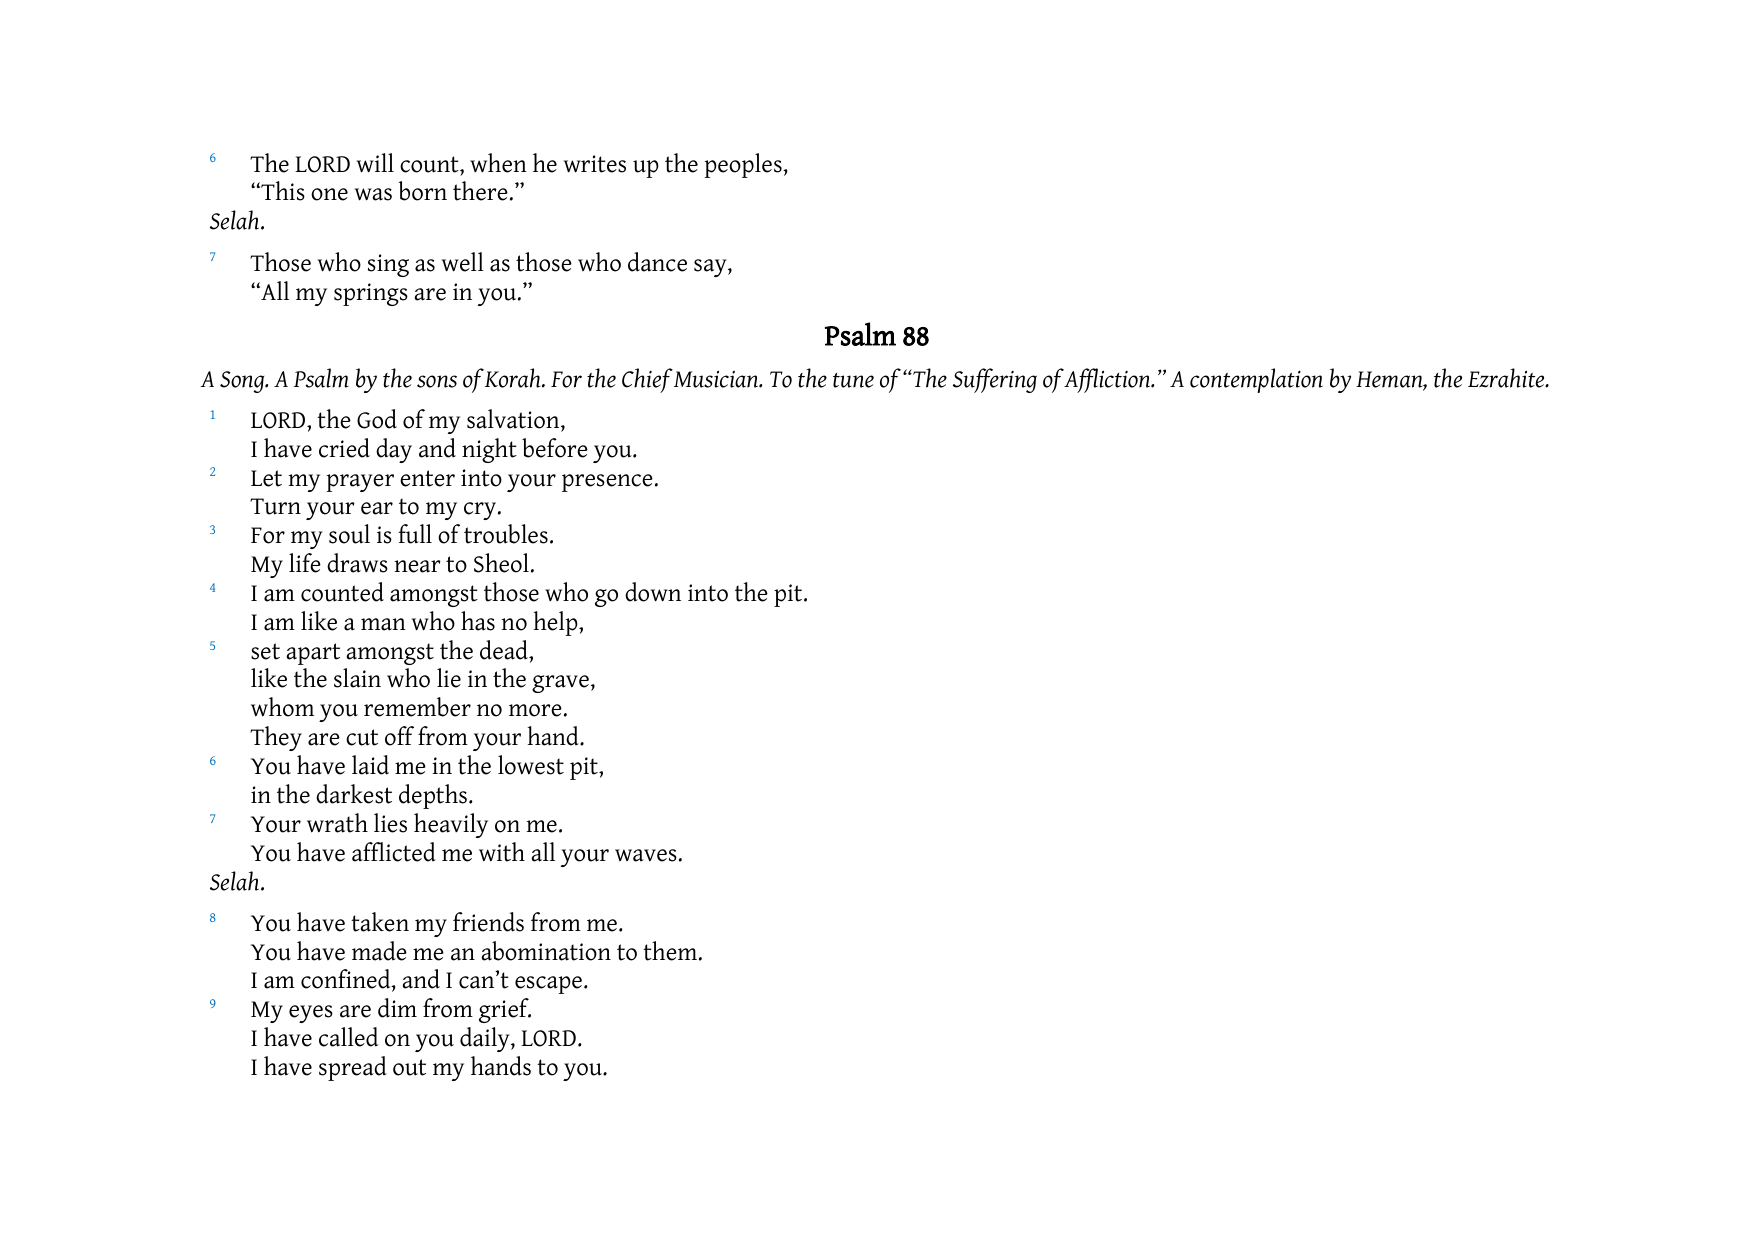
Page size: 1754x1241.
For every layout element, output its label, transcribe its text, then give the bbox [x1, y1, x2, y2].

title A Song. A Psalm by the sons of Korah. For the Chief Musician. To the tune of “The Suffering of Affliction.” A contemplation by Heman, the Ezrahite. [150, 366, 1604, 394]
text Psalm 88 [150, 319, 1604, 353]
text Selah. [209, 868, 1545, 897]
text 4 I am counted amongst those who go down into the pit. I am like a man who has no help, [209, 579, 1545, 637]
text 3 For my soul is full of troubles. My life draws near to Sheol. [209, 522, 1545, 579]
text 8 You have taken my friends from me. You have made me an abomination to them. I am confined, and I can’t escape. [209, 909, 1545, 996]
text 6 You have laid me in the lowest pit, in the darkest depths. [209, 752, 1545, 810]
text 9 My eyes are dim from grief. I have called on you daily, LORD. I have spread out my hands to you. [209, 996, 1545, 1082]
text 7 Your wrath lies heavily on me. You have afflicted me with all your waves. [209, 810, 1545, 868]
text Selah. [209, 208, 1545, 237]
text 7 Those who sing as well as those who dance say, “All my springs are in you.” [209, 249, 1545, 307]
text 2 Let my prayer enter into your presence. Turn your ear to my cry. [209, 464, 1545, 522]
text 1 LORD, the God of my salvation, I have cried day and night before you. [209, 406, 1545, 464]
text 5 set apart amongst the dead, like the slain who lie in the grave, whom you remember no more. They are cut off from your hand. [209, 637, 1545, 752]
text 6 The LORD will count, when he writes up the peoples, “This one was born there.” [209, 150, 1545, 208]
